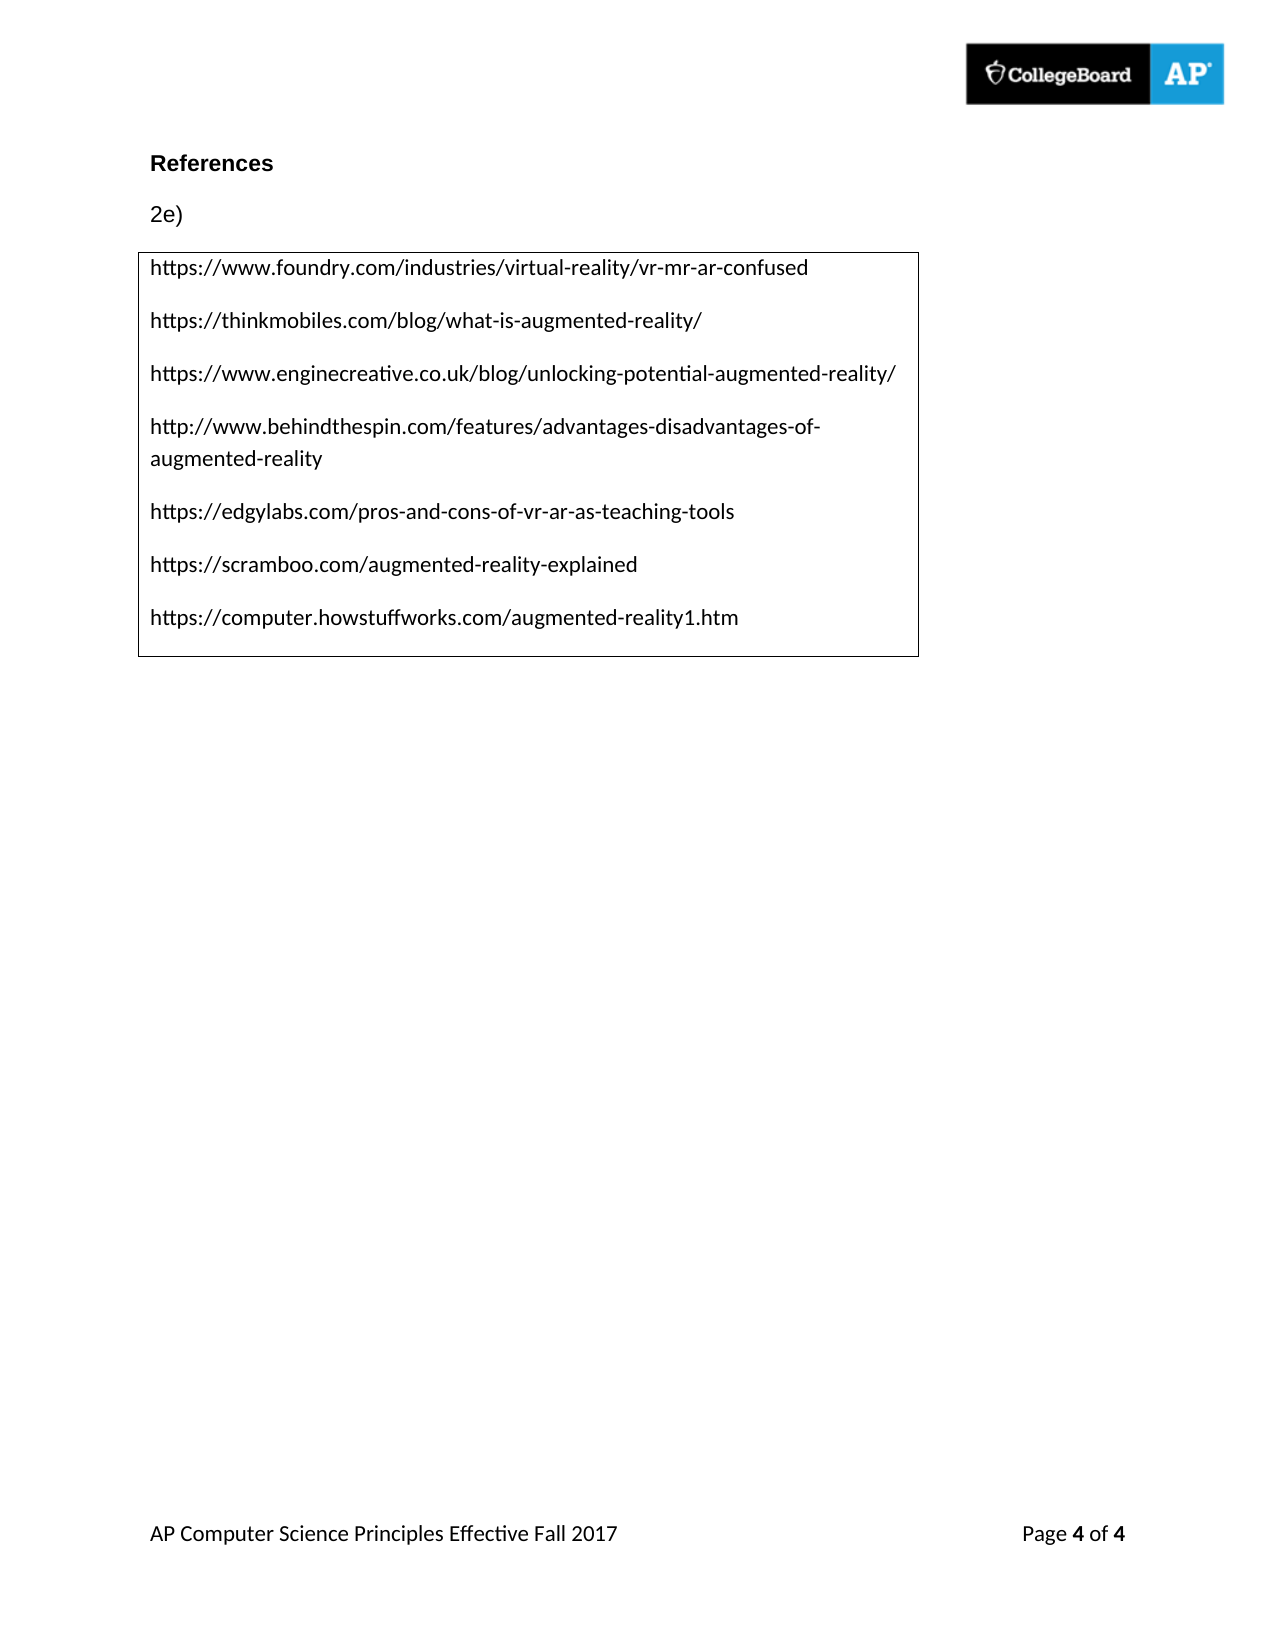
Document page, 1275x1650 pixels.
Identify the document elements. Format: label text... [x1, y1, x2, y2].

table_header https://www.foundry.com/industries/virtual-reality/vr-mr-ar-confused https://thinkmobiles.com/blog/what-is-augmented-reality/ https://www.enginecreative.co.uk/blog/unlocking-potential-augmented-reality/ http://www.behindthespin.com/features/advantages-disadvantages-of-augmented-reality https://edgylabs.com/pros-and-cons-of-vr-ar-as-teaching-tools https://scramboo.com/augmented-reality-explained https://computer.howstuffworks.com/augmented-reality1.htm [139, 253, 918, 656]
text References [150, 150, 1125, 176]
text 2e) [150, 201, 1125, 227]
picture [961, 38, 1228, 110]
